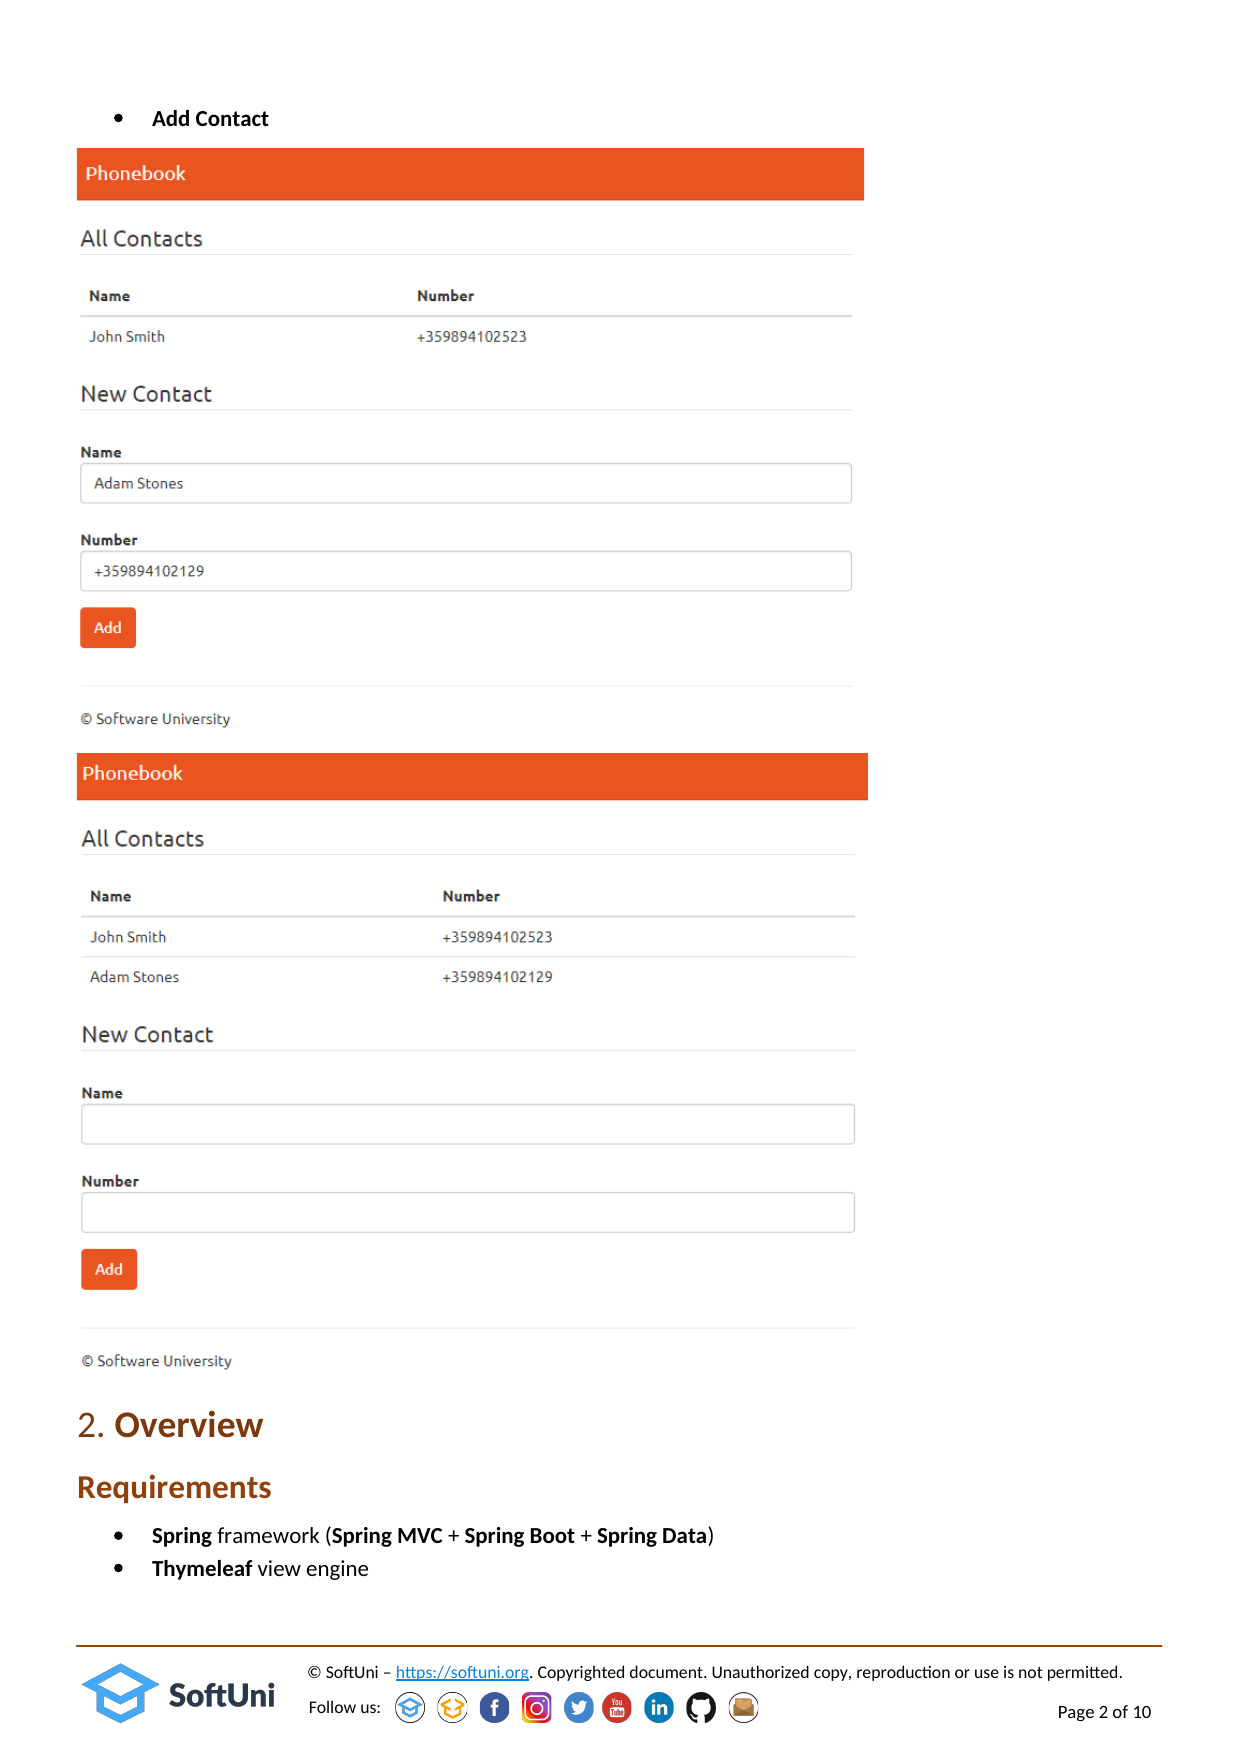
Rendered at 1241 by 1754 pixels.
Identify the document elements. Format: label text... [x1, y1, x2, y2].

picture [728, 1692, 759, 1723]
picture [76, 753, 868, 1377]
picture [564, 1692, 594, 1723]
picture [686, 1692, 716, 1723]
picture [76, 148, 865, 737]
list Spring framework (Spring MVC + Spring Boot + Spring Data) [114, 1521, 1163, 1549]
picture [522, 1692, 552, 1723]
picture [437, 1692, 468, 1723]
list Thymeleaf view engine [114, 1554, 1163, 1582]
subtitle Requirements [77, 1466, 1163, 1507]
picture [479, 1692, 510, 1723]
picture [665, 1692, 674, 1701]
subtitle Overview [77, 1401, 1163, 1447]
picture [602, 1692, 632, 1723]
picture [395, 1692, 425, 1723]
list Add Contact [114, 104, 1163, 132]
picture [644, 1714, 653, 1723]
picture [644, 1692, 653, 1701]
picture [658, 1705, 667, 1714]
picture [665, 1714, 674, 1723]
picture [75, 1658, 281, 1729]
